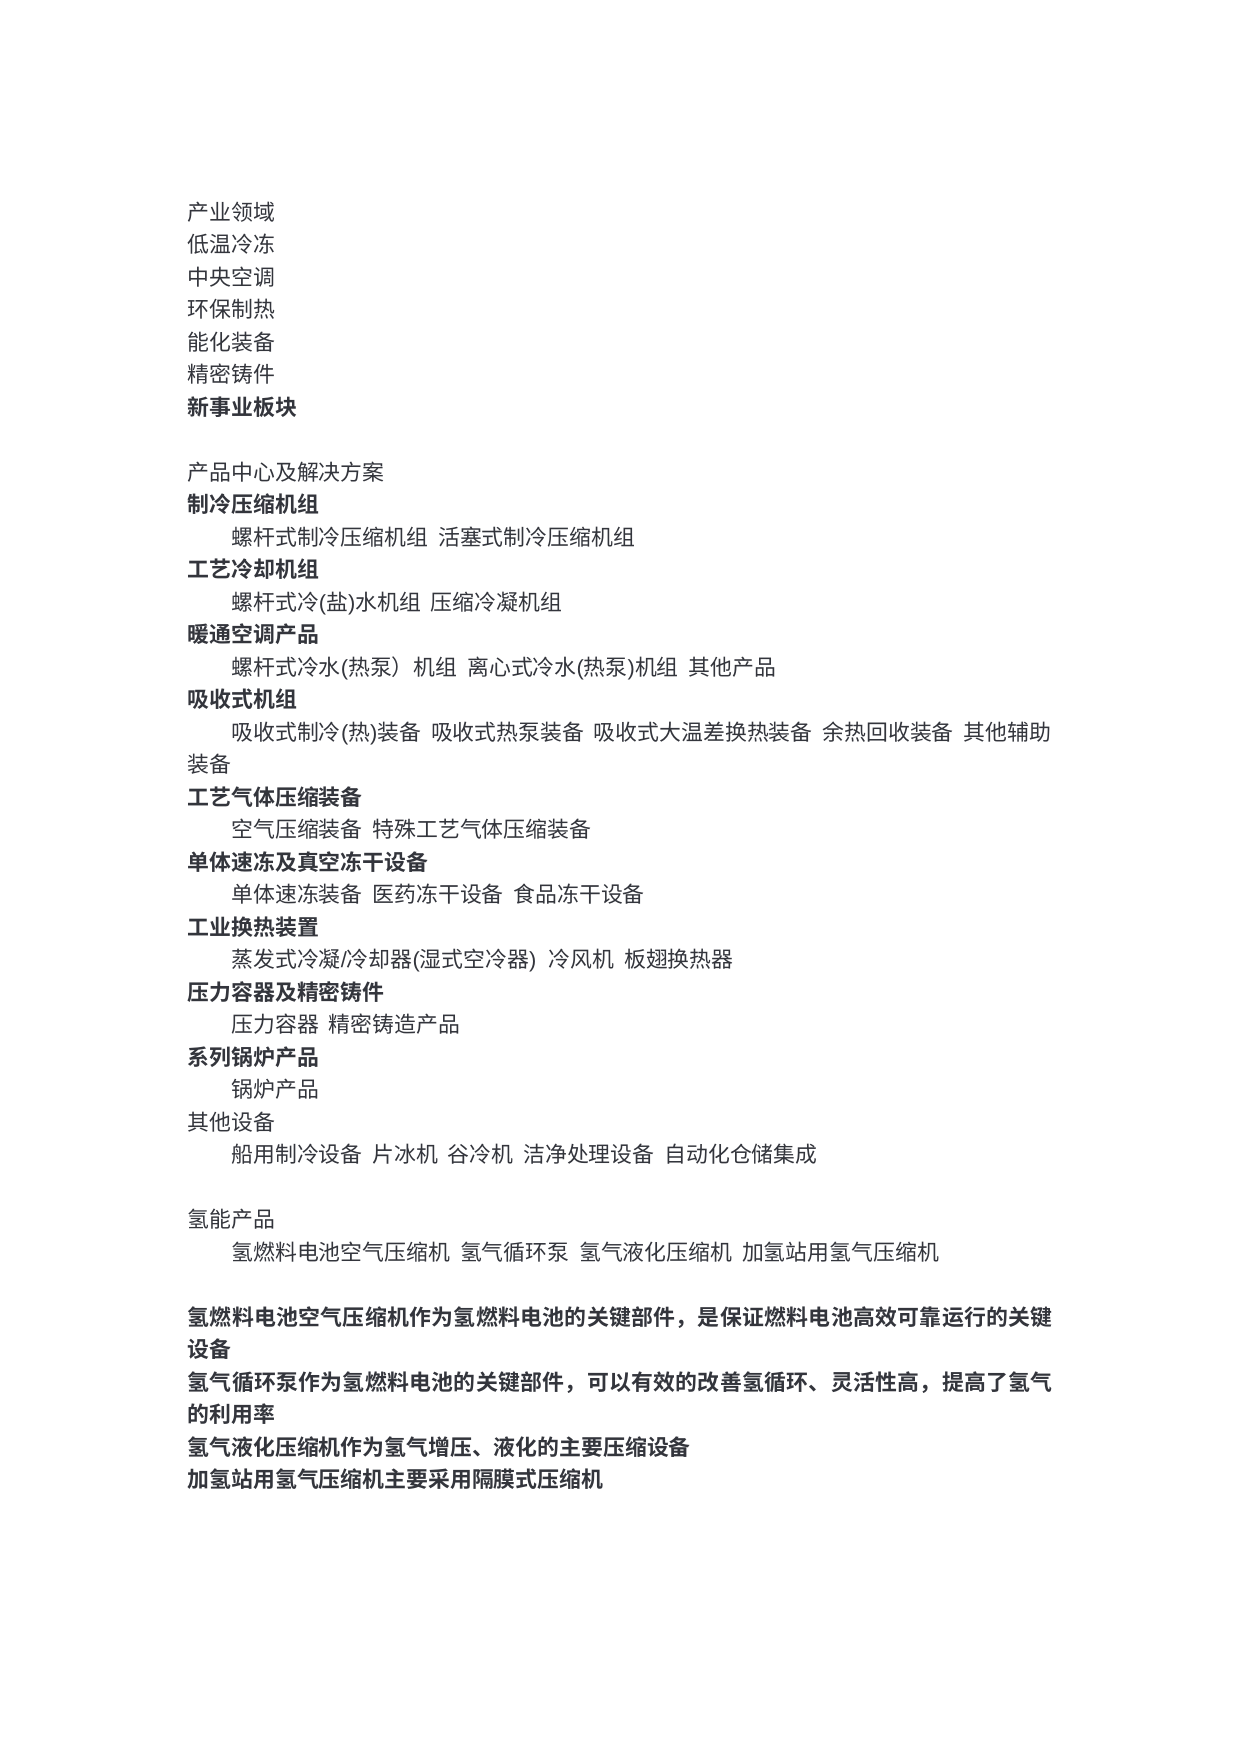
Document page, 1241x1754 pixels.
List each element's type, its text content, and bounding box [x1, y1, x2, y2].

text 中央空调 [187, 259, 1053, 292]
text 空气压缩装备 特殊工艺气体压缩装备 [187, 812, 1053, 844]
text 单体速冻装备 医药冻干设备 食品冻干设备 [187, 877, 1053, 909]
text 氢气循环泵作为氢燃料电池的关键部件，可以有效的改善氢循环、灵活性高，提高了氢气的利用率 [187, 1364, 1053, 1429]
text 工艺气体压缩装备 [187, 779, 1053, 812]
text 其他设备 [187, 1104, 1053, 1137]
text 氢燃料电池空气压缩机作为氢燃料电池的关键部件，是保证燃料电池高效可靠运行的关键设备 [187, 1299, 1053, 1364]
text 压力容器 精密铸造产品 [187, 1007, 1053, 1039]
text 压力容器及精密铸件 [187, 974, 1053, 1007]
text 螺杆式冷(盐)水机组 压缩冷凝机组 [187, 584, 1053, 617]
text 氢能产品 [187, 1202, 1053, 1234]
text 精密铸件 [187, 357, 1053, 389]
text 氢气液化压缩机作为氢气增压、液化的主要压缩设备 [187, 1429, 1053, 1462]
text 工艺冷却机组 [187, 552, 1053, 584]
text 单体速冻及真空冻干设备 [187, 844, 1053, 877]
text 工业换热装置 [187, 909, 1053, 942]
text 环保制热 [187, 292, 1053, 324]
text 加氢站用氢气压缩机主要采用隔膜式压缩机 [187, 1462, 1053, 1494]
text 螺杆式冷水(热泵）机组 离心式冷水(热泵)机组 其他产品 [187, 649, 1053, 682]
text 氢燃料电池空气压缩机 氢气循环泵 氢气液化压缩机 加氢站用氢气压缩机 [187, 1234, 1053, 1267]
text 吸收式机组 [187, 682, 1053, 714]
text 船用制冷设备 片冰机 谷冷机 洁净处理设备 自动化仓储集成 [187, 1137, 1053, 1169]
text 新事业板块 [187, 389, 1053, 422]
text 蒸发式冷凝/冷却器(湿式空冷器) 冷风机 板翅换热器 [187, 942, 1053, 974]
text 螺杆式制冷压缩机组 活塞式制冷压缩机组 [187, 519, 1053, 552]
text 能化装备 [187, 324, 1053, 357]
text 吸收式制冷(热)装备 吸收式热泵装备 吸收式大温差换热装备 余热回收装备 其他辅助装备 [187, 714, 1053, 779]
text 系列锅炉产品 [187, 1039, 1053, 1072]
text 制冷压缩机组 [187, 487, 1053, 519]
text 锅炉产品 [187, 1072, 1053, 1104]
text 产业领域 [187, 194, 1053, 227]
text 暖通空调产品 [187, 617, 1053, 649]
text 低温冷冻 [187, 227, 1053, 259]
text 产品中心及解决方案 [187, 454, 1053, 487]
